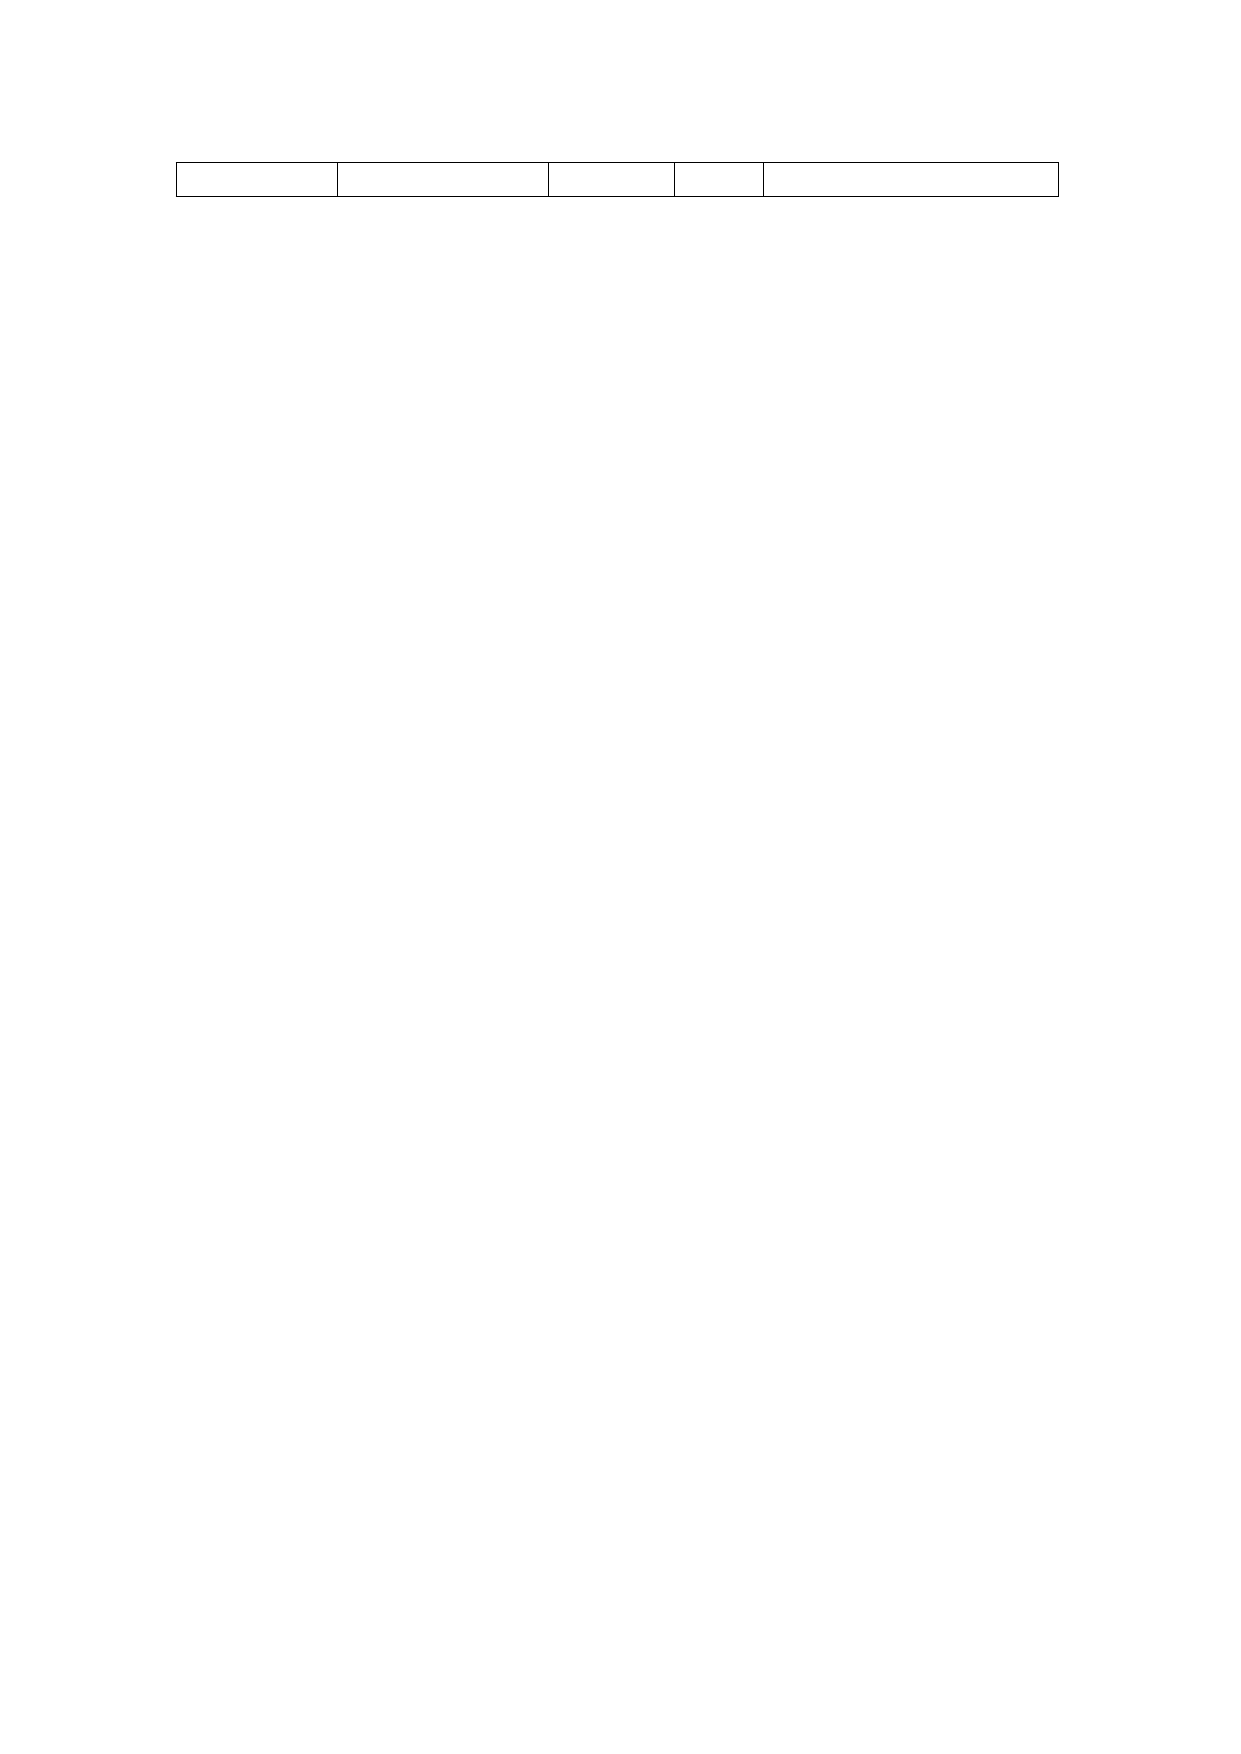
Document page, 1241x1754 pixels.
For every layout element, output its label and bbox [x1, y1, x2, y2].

table_cell [177, 163, 337, 196]
table_cell [675, 163, 763, 196]
table_cell [338, 163, 548, 196]
table_cell [549, 163, 674, 196]
table_cell [764, 163, 1058, 196]
